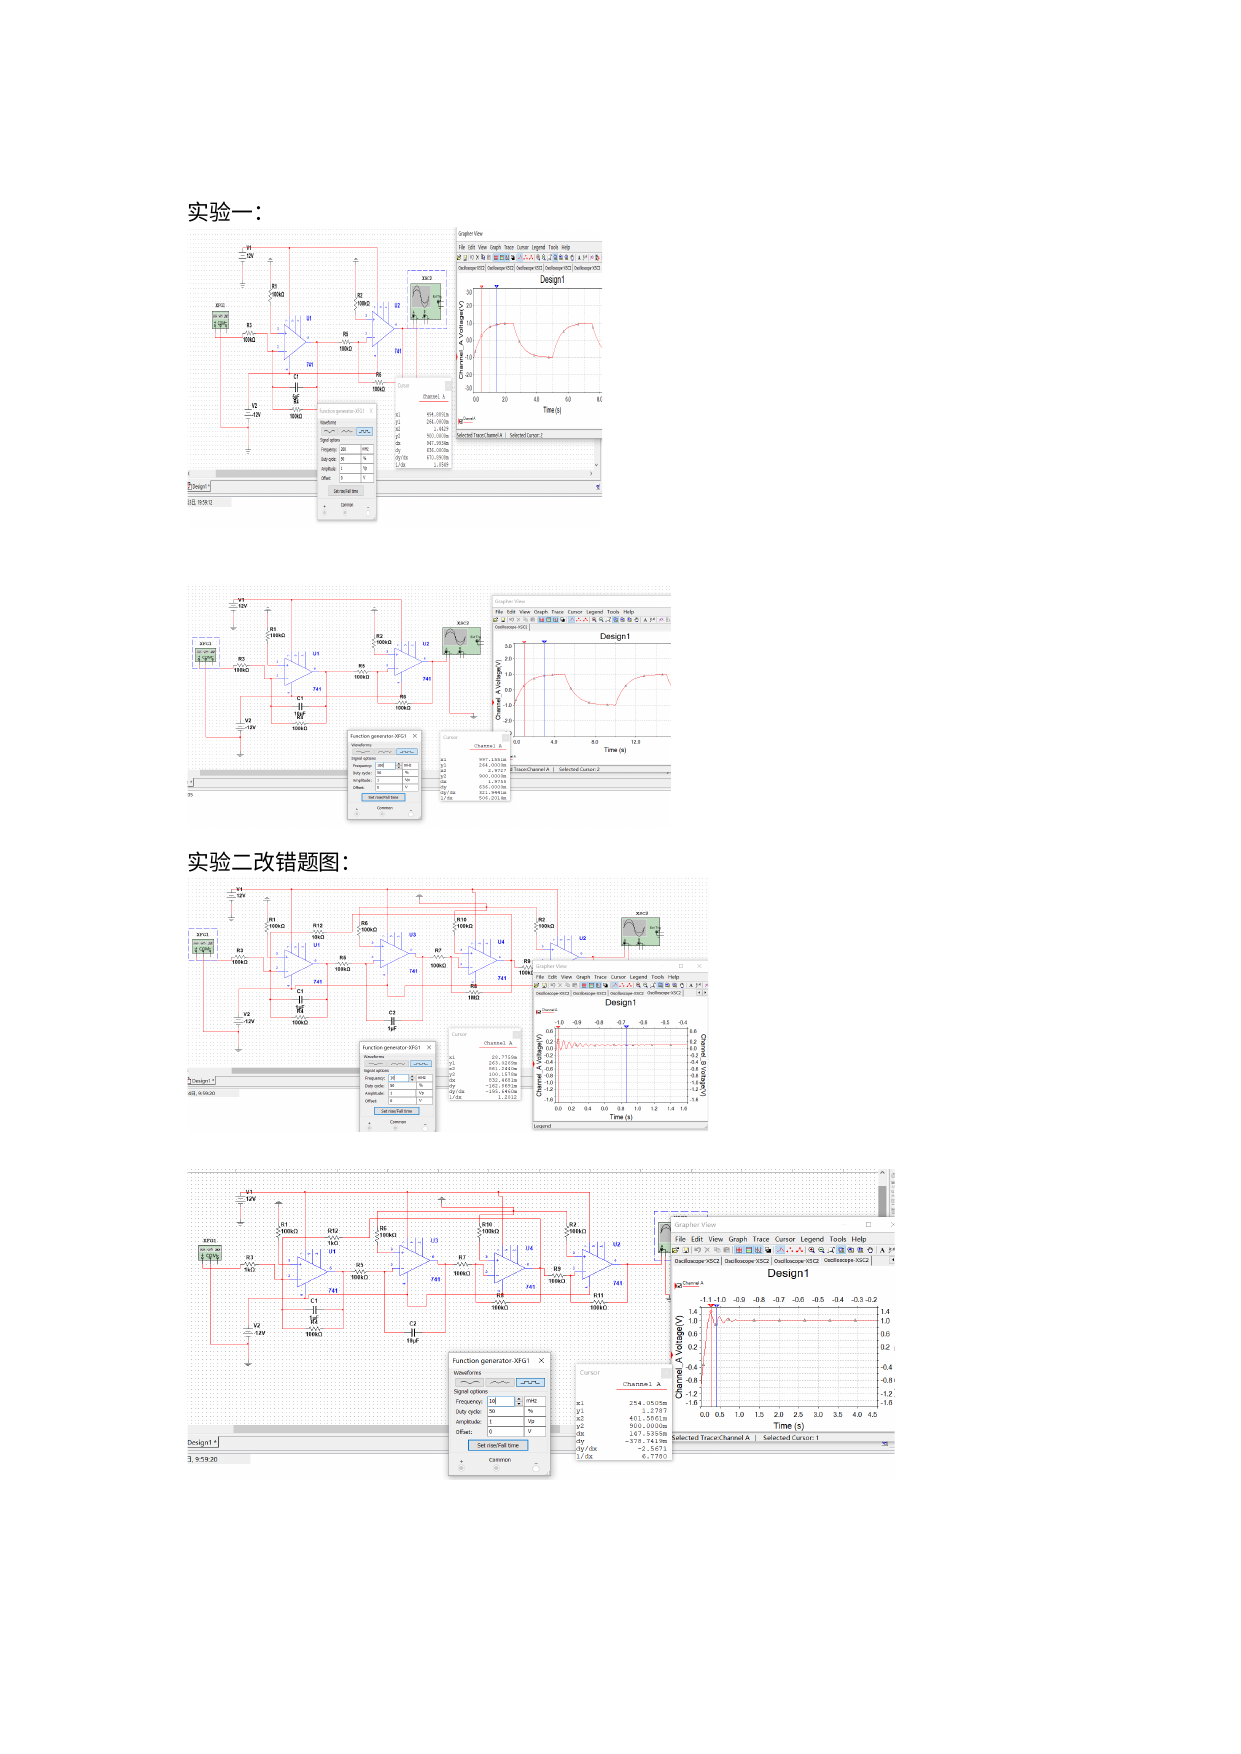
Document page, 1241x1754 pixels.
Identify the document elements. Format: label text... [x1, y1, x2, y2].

picture [187, 1169, 895, 1480]
picture [187, 227, 603, 529]
text 实验一： [187, 194, 1053, 227]
picture [187, 877, 709, 1132]
text 实验二改错题图： [187, 844, 1053, 877]
picture [187, 584, 671, 828]
